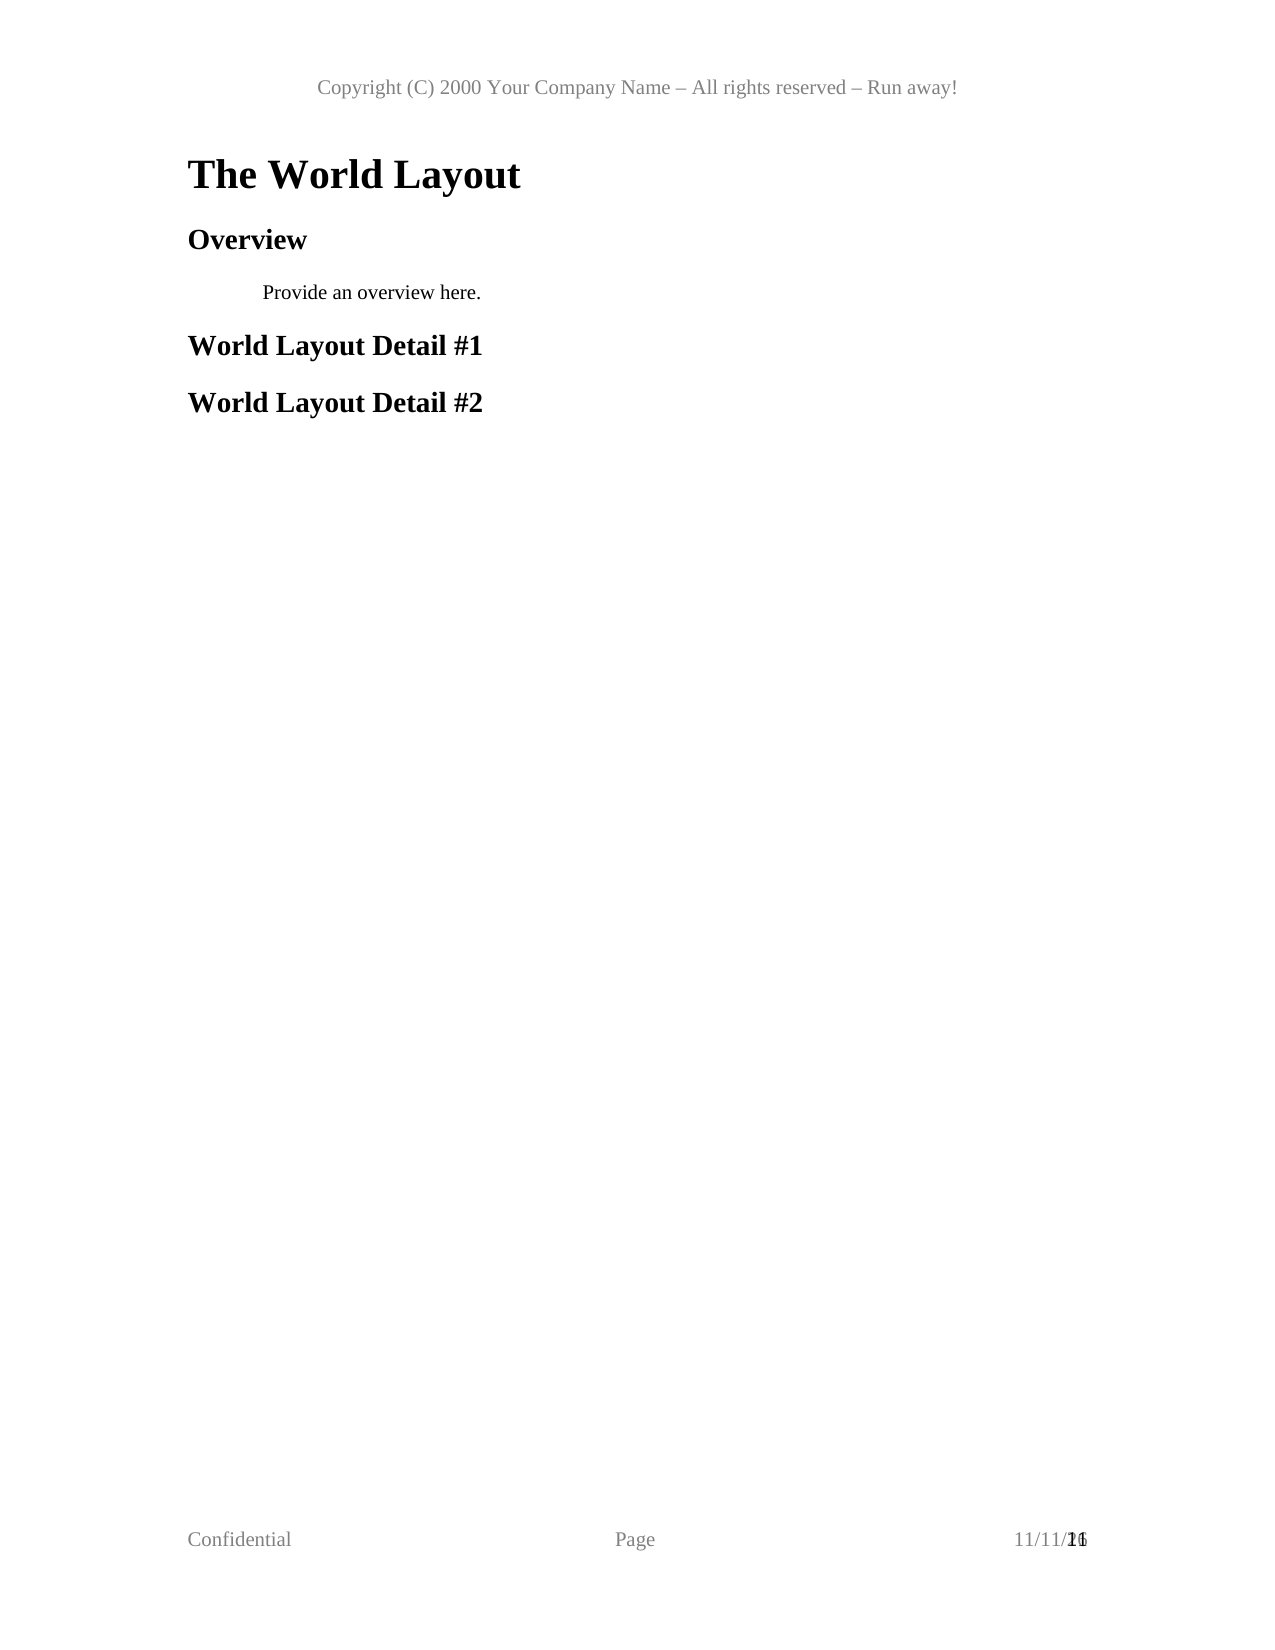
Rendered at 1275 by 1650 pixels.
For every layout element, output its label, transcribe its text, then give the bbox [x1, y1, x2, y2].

subtitle Overview [187, 222, 1087, 256]
text Provide an overview here. [187, 279, 1087, 304]
subtitle World Layout Detail #2 [187, 385, 1087, 419]
subtitle The World Layout [187, 150, 1087, 198]
subtitle World Layout Detail #1 [187, 328, 1087, 361]
